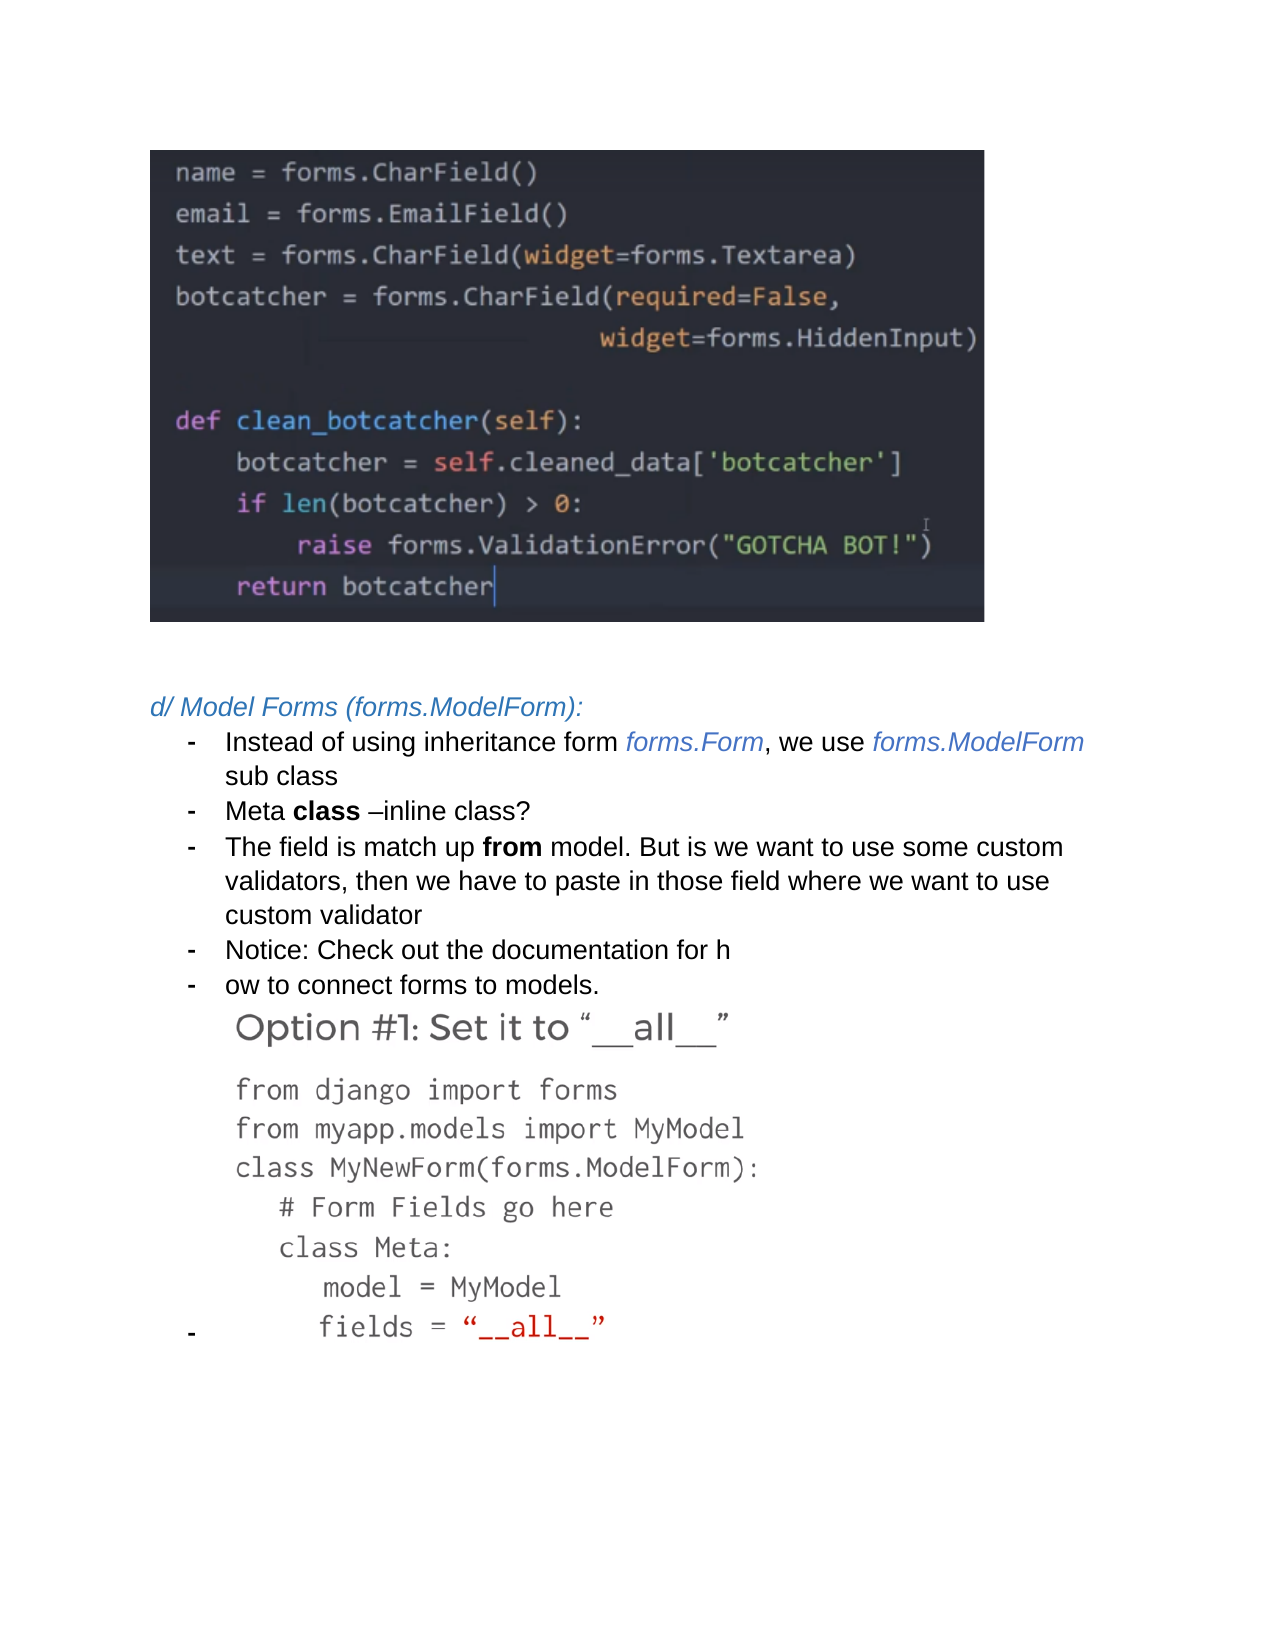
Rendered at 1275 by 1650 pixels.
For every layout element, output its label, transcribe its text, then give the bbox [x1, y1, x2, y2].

subtitle d/ Model Forms (forms.ModelForm): [150, 691, 1125, 722]
picture [225, 1004, 768, 1343]
list Instead of using inheritance form forms.Form, we use forms.ModelForm sub class [187, 725, 1125, 792]
list The field is match up from model. But is we want to use some custom validators, then we have to paste in those field where we want to use custom validator [187, 830, 1125, 930]
list Notice: Check out the documentation for h [187, 933, 1125, 966]
list Meta class –inline class? [187, 794, 1125, 827]
picture [150, 150, 985, 622]
list ow to connect forms to models. [187, 968, 1125, 1001]
